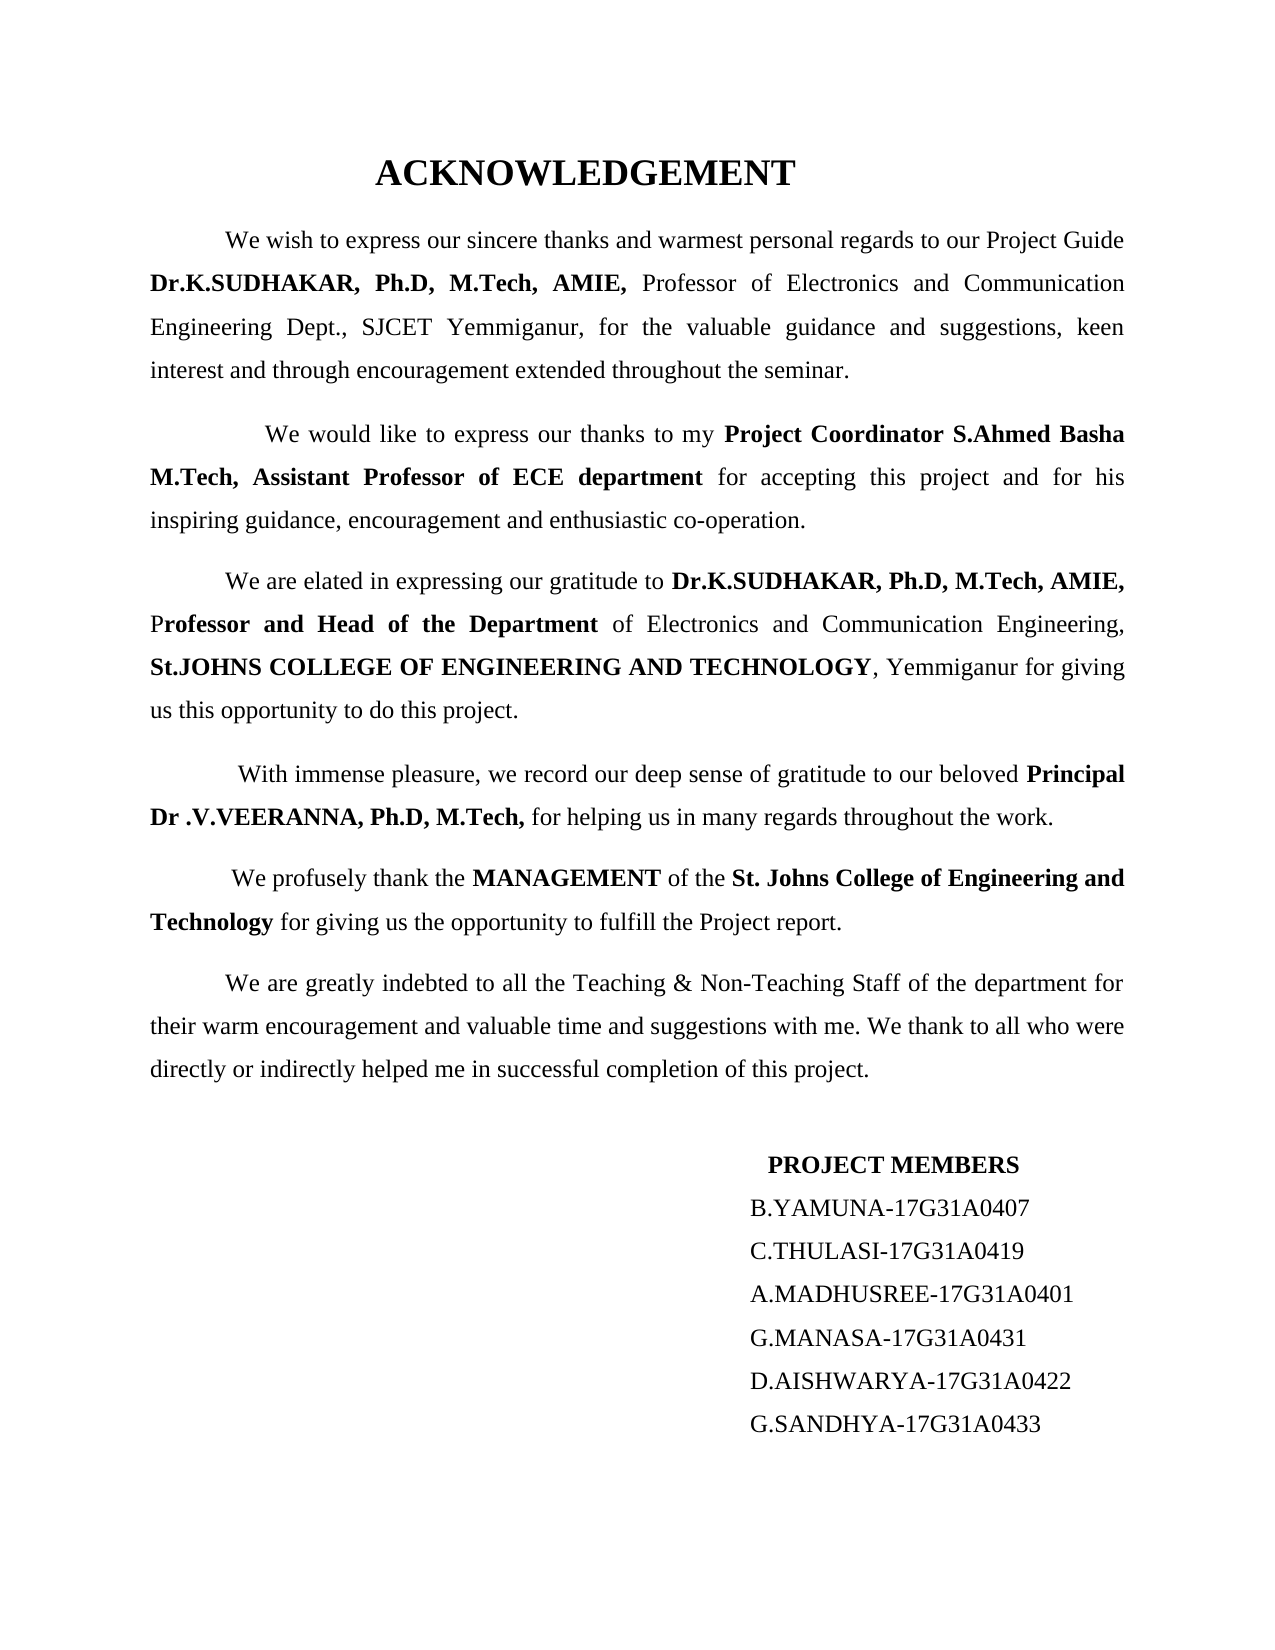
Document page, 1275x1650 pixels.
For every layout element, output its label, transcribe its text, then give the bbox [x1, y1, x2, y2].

text A.MADHUSREE-17G31A0401 [150, 1279, 1125, 1308]
text PROJECT MEMBERS [150, 1150, 1125, 1179]
text We are greatly indebted to all the Teaching & Non-Teaching Staff of the department for their warm encouragement and valuable time and suggestions with me. We thank to all who were directly or indirectly helped me in successful completion of this project. [150, 968, 1125, 1083]
text We would like to express our thanks to my Project Coordinator S.Ahmed Basha M.Tech, Assistant Professor of ECE department for accepting this project and for his inspiring guidance, encouragement and enthusiastic co-operation. [150, 419, 1125, 534]
text G.SANDHYA-17G31A0433 [150, 1409, 1125, 1438]
text With immense pleasure, we record our deep sense of gratitude to our beloved Principal Dr .V.VEERANNA, Ph.D, M.Tech, for helping us in many regards throughout the work. [150, 759, 1125, 831]
text B.YAMUNA-17G31A0407 [150, 1193, 1125, 1222]
text D.AISHWARYA-17G31A0422 [150, 1366, 1125, 1394]
text We wish to express our sincere thanks and warmest personal regards to our Project Guide Dr.K.SUDHAKAR, Ph.D, M.Tech, AMIE, Professor of Electronics and Communication Engineering Dept., SJCET Yemmiganur, for the valuable guidance and suggestions, keen interest and through encouragement extended throughout the seminar. [150, 225, 1125, 383]
text ACKNOWLEDGEMENT [150, 150, 1125, 193]
text We are elated in expressing our gratitude to Dr.K.SUDHAKAR, Ph.D, M.Tech, AMIE, Professor and Head of the Department of Electronics and Communication Engineering, St.JOHNS COLLEGE OF ENGINEERING AND TECHNOLOGY, Yemmiganur for giving us this opportunity to do this project. [150, 566, 1125, 724]
text C.THULASI-17G31A0419 [150, 1236, 1125, 1265]
text G.MANASA-17G31A0431 [150, 1323, 1125, 1351]
text We profusely thank the MANAGEMENT of the St. Johns College of Engineering and Technology for giving us the opportunity to fulfill the Project report. [150, 863, 1125, 935]
